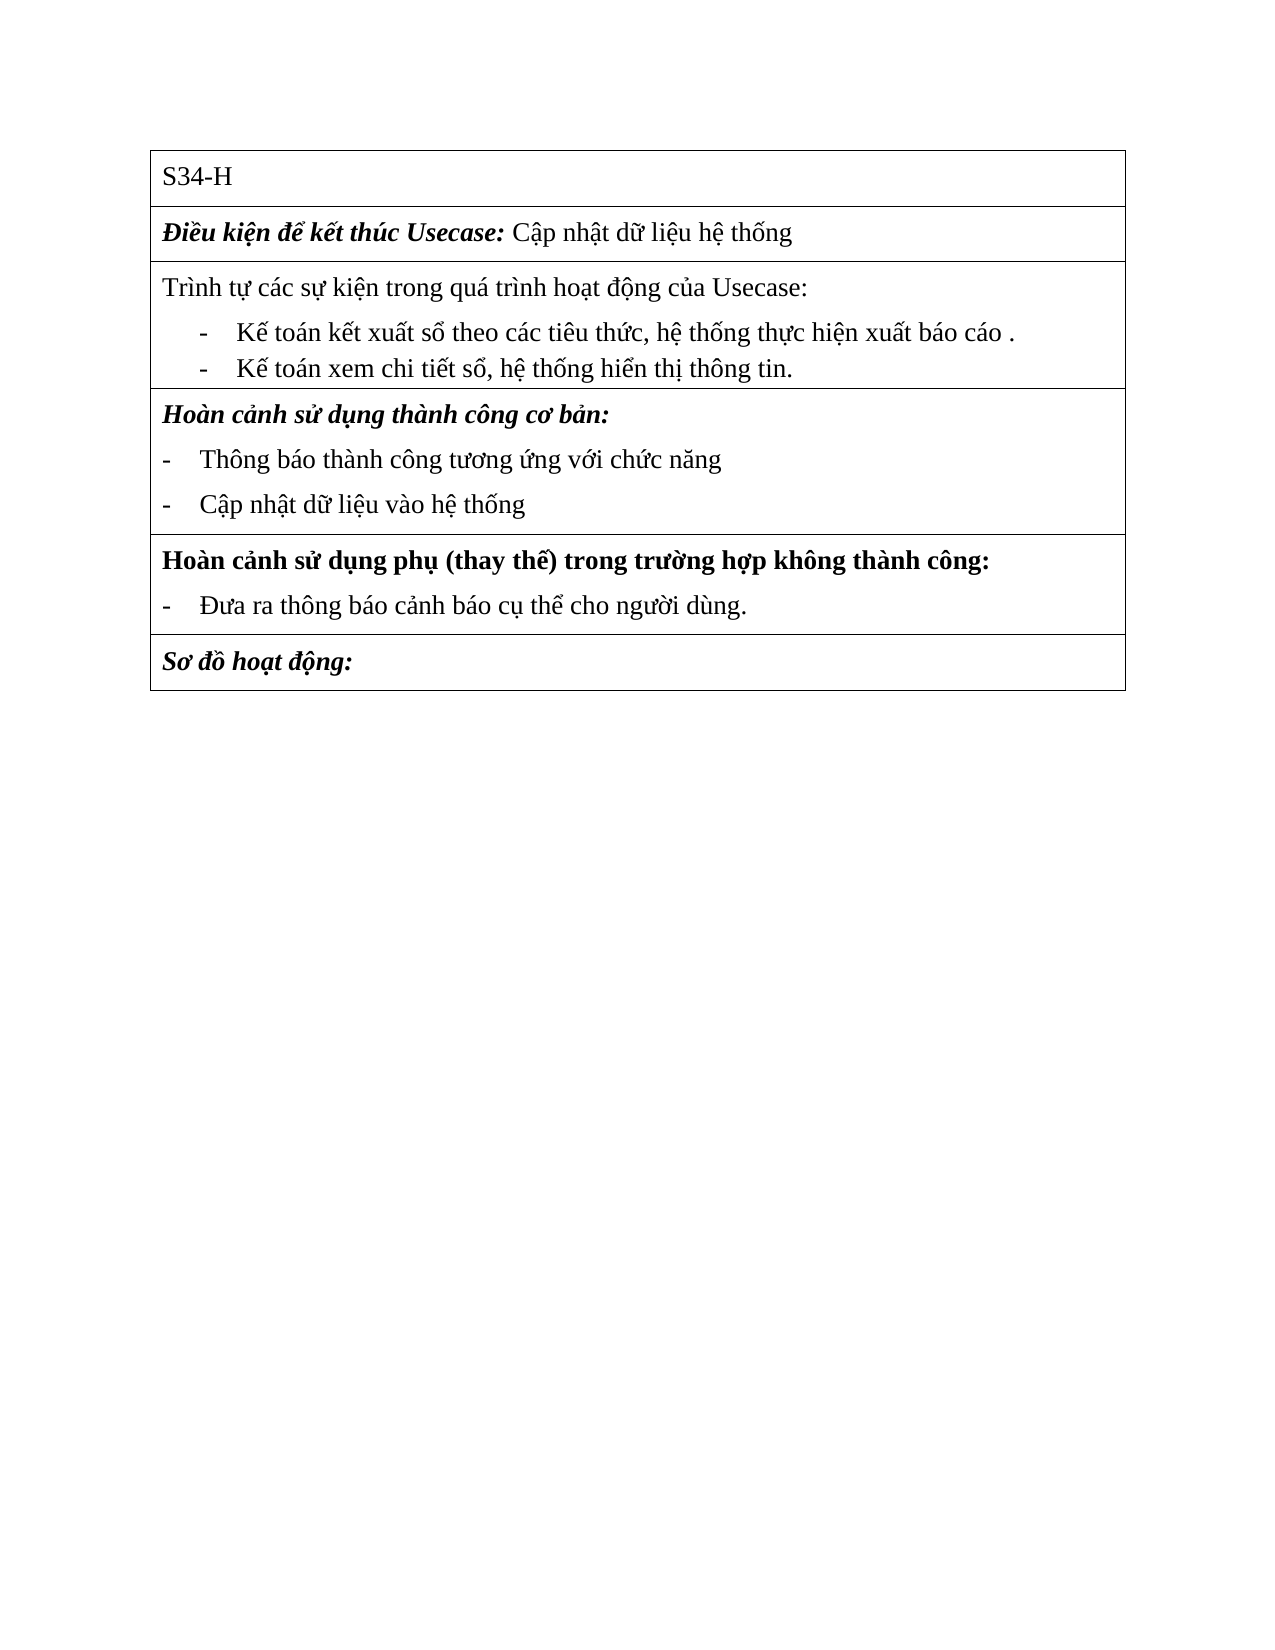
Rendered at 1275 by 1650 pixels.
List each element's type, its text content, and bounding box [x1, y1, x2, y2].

table_cell Điều kiện để kết thúc Usecase: Cập nhật dữ liệu hệ thống [151, 207, 1125, 261]
table_cell Sơ đồ hoạt động: [151, 635, 1125, 690]
table_cell Hoàn cảnh sử dụng thành công cơ bản: Thông báo thành công tương ứng với chức năng Cập nhật dữ liệu vào hệ thống [151, 389, 1125, 534]
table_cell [151, 151, 1125, 206]
table_cell Trình tự các sự kiện trong quá trình hoạt động của Usecase: Kế toán kết xuất sổ theo các tiêu thức, hệ thống thực hiện xuất báo cáo . Kế toán xem chi tiết sổ, hệ thống hiển thị thông tin. [151, 262, 1125, 388]
table_cell Hoàn cảnh sử dụng phụ (thay thế) trong trường hợp không thành công: Đưa ra thông báo cảnh báo cụ thể cho người dùng. [151, 535, 1125, 634]
